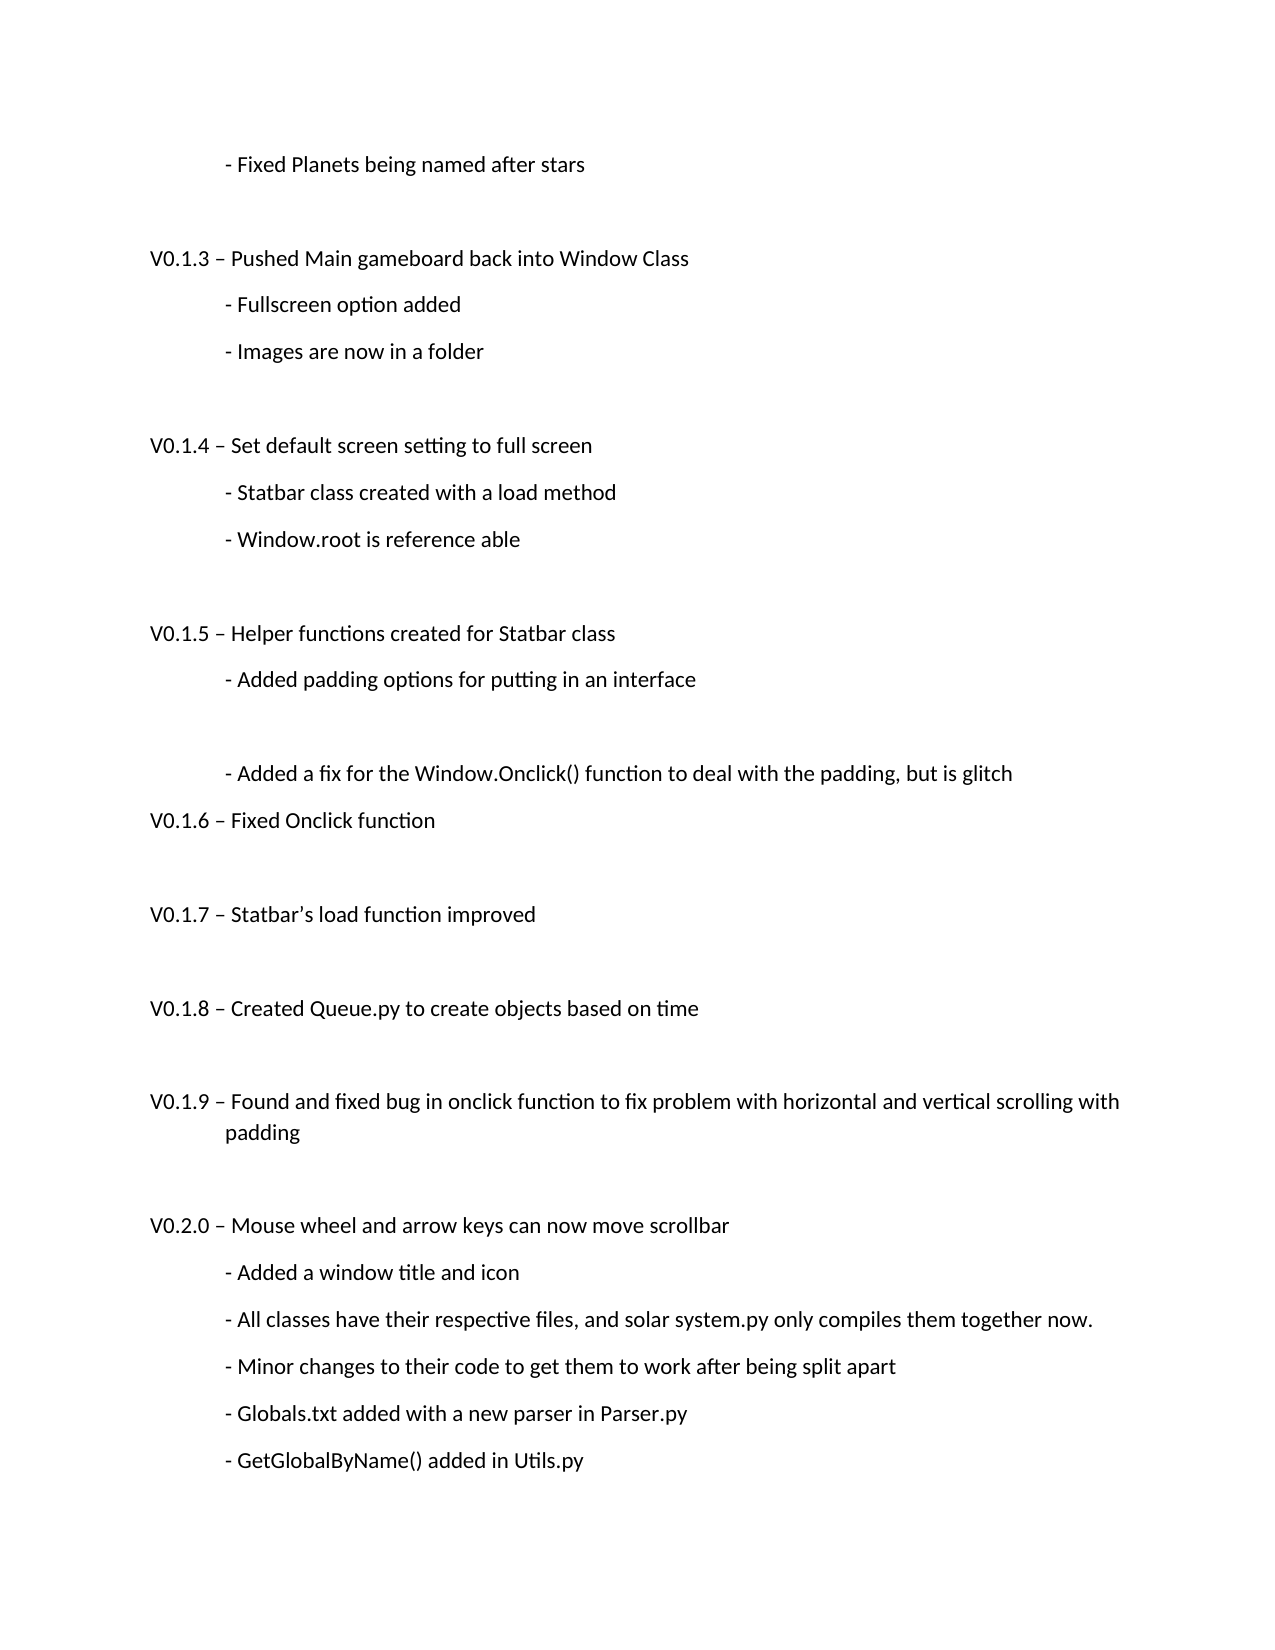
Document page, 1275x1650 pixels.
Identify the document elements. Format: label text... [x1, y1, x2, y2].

text - GetGlobalByName() added in Utils.py [150, 1446, 1125, 1474]
text V0.1.3 – Pushed Main gameboard back into Window Class [150, 244, 1125, 272]
text - Minor changes to their code to get them to work after being split apart [150, 1352, 1125, 1380]
text - Globals.txt added with a new parser in Parser.py [150, 1399, 1125, 1427]
text - Fixed Planets being named after stars [150, 150, 1125, 178]
text V0.1.8 – Created Queue.py to create objects based on time [150, 994, 1125, 1022]
text V0.1.7 – Statbar’s load function improved [150, 900, 1125, 928]
text - Images are now in a folder [150, 337, 1125, 366]
text - All classes have their respective files, and solar system.py only compiles them together now. [150, 1305, 1125, 1333]
text - Added a window title and icon [150, 1258, 1125, 1286]
text - Window.root is reference able [150, 525, 1125, 553]
text V0.1.6 – Fixed Onclick function [150, 806, 1125, 834]
text V0.1.9 – Found and fixed bug in onclick function to fix problem with horizontal and vertical scrolling with padding [150, 1087, 1125, 1146]
text - Added a fix for the Window.Onclick() function to deal with the padding, but is glitch [150, 759, 1125, 787]
text - Fullscreen option added [150, 291, 1125, 319]
text V0.1.5 – Helper functions created for Statbar class [150, 619, 1125, 647]
text V0.1.4 – Set default screen setting to full screen [150, 431, 1125, 459]
text V0.2.0 – Mouse wheel and arrow keys can now move scrollbar [150, 1211, 1125, 1239]
text - Statbar class created with a load method [150, 478, 1125, 506]
text - Added padding options for putting in an interface [150, 666, 1125, 694]
